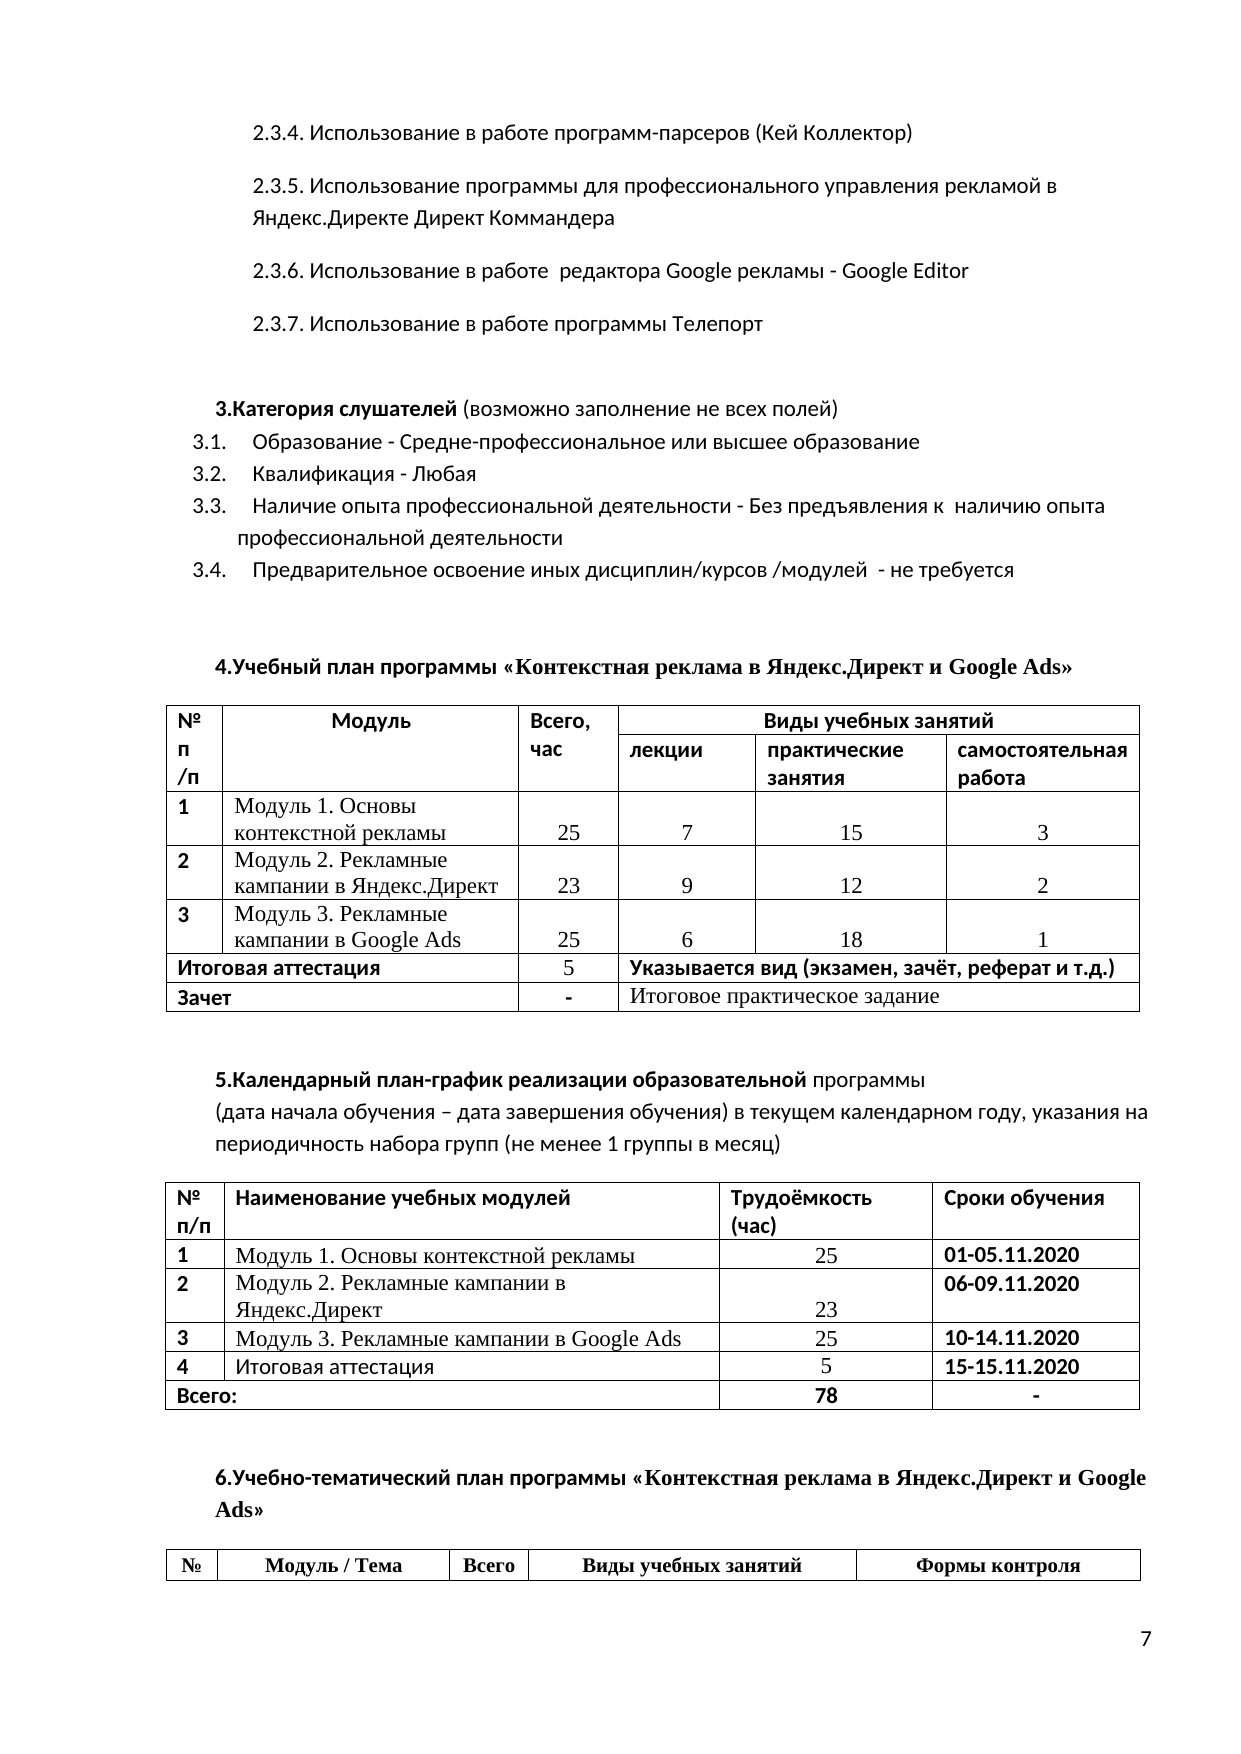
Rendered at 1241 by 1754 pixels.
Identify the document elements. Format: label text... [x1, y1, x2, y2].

table_header Виды учебных занятий [619, 706, 1139, 734]
table_cell 12 [756, 846, 946, 899]
table_header № п/п [166, 1183, 224, 1239]
text 2.3.4. Использование в работе программ-парсеров (Кей Коллектор) [252, 118, 1152, 146]
table_cell 7 [619, 792, 755, 845]
table_cell 25 [720, 1240, 932, 1268]
table_cell 25 [519, 900, 618, 952]
table_cell Модуль 3. Рекламные кампании в Google Ads [223, 900, 518, 952]
table_cell самостоятельная работа [947, 735, 1139, 791]
text 2.3.5. Использование программы для профессионального управления рекламой в Яндекс.Директе Директ Коммандера [252, 171, 1152, 231]
table_cell 15-15.11.2020 [933, 1352, 1139, 1380]
table_cell Всего: [166, 1381, 719, 1409]
table_cell Итоговая аттестация [225, 1352, 719, 1380]
table_header Всего, час [450, 1550, 528, 1580]
table_cell Итоговое практическое задание [619, 983, 1139, 1011]
table_cell 3 [167, 900, 222, 952]
table_cell Модуль 1. Основы контекстной рекламы [225, 1240, 719, 1268]
table_header Модуль [223, 706, 518, 791]
table_header Всего, час [519, 706, 618, 791]
table_header Сроки обучения [933, 1183, 1139, 1239]
table_cell 5 [720, 1352, 932, 1380]
table_cell 3 [166, 1323, 224, 1351]
table_header № п/п [167, 1550, 217, 1580]
list Квалификация - Любая [192, 459, 1152, 487]
list (дата начала обучения – дата завершения обучения) в текущем календарном году, указания на периодичность набора групп (не менее 1 группы в месяц) [215, 1097, 1152, 1157]
table_cell 3 [947, 792, 1139, 845]
table_cell 1 [166, 1240, 224, 1268]
table_cell 6 [619, 900, 755, 952]
table_cell 25 [519, 792, 618, 845]
table_header № п/п [167, 706, 222, 791]
table_cell 01-05.11.2020 [933, 1240, 1139, 1268]
table_cell - [519, 983, 618, 1011]
table_header Виды учебных занятий [529, 1550, 856, 1580]
table_cell 5 [519, 954, 618, 982]
table_header Наименование учебных модулей [225, 1183, 719, 1239]
list 6.Учебно-тематический план программы «Контекстная реклама в Яндекс.Директ и Google Ads» [215, 1463, 1152, 1523]
table_cell 2 [166, 1269, 224, 1322]
text 2.3.6. Использование в работе редактора Google рекламы - Google Editor [252, 256, 1152, 284]
table_cell 25 [720, 1323, 932, 1351]
table_cell 23 [720, 1269, 932, 1322]
list Предварительное освоение иных дисциплин/курсов /модулей - не требуется [192, 556, 1152, 583]
table_header Трудоёмкость (час) [720, 1183, 932, 1239]
table_cell Модуль 1. Основы контекстной рекламы [223, 792, 518, 845]
text 2.3.7. Использование в работе программы Телепорт [252, 309, 1152, 337]
table_cell 15 [756, 792, 946, 845]
list Образование - Средне-профессиональное или высшее образование [192, 427, 1152, 455]
table_cell Модуль 3. Рекламные кампании в Google Ads [225, 1323, 719, 1351]
table_cell 2 [947, 846, 1139, 899]
table_cell Зачет [167, 983, 518, 1011]
table_cell Итоговая аттестация [167, 954, 518, 982]
table_header Формы контроля [857, 1550, 1140, 1580]
table_cell 06-09.11.2020 [933, 1269, 1139, 1322]
table_cell 1 [947, 900, 1139, 952]
table_cell 1 [167, 792, 222, 845]
table_cell Модуль 2. Рекламные кампании в Яндекс.Директ [225, 1269, 719, 1322]
table_cell Модуль 2. Рекламные кампании в Яндекс.Директ [223, 846, 518, 899]
table_cell Указывается вид (экзамен, зачёт, реферат и т.д.) [619, 954, 1139, 982]
table_cell 9 [619, 846, 755, 899]
table_cell - [933, 1381, 1139, 1409]
list 5.Календарный план-график реализации образовательной программы [215, 1065, 1152, 1093]
table_cell 78 [720, 1381, 932, 1409]
table_cell 18 [756, 900, 946, 952]
list Наличие опыта профессиональной деятельности - Без предъявления к наличию опыта профессиональной деятельности [192, 491, 1152, 551]
table_header Модуль / Тема [218, 1550, 449, 1580]
table_cell 4 [166, 1352, 224, 1380]
list 4.Учебный план программы «Контекстная реклама в Яндекс.Директ и Google Ads» [215, 652, 1152, 680]
table_cell практические занятия [756, 735, 946, 791]
list 3.Категория слушателей (возможно заполнение не всех полей) [215, 394, 1152, 423]
table_cell лекции [619, 735, 755, 791]
table_cell 2 [167, 846, 222, 899]
table_cell 23 [519, 846, 618, 899]
table_cell 10-14.11.2020 [933, 1323, 1139, 1351]
